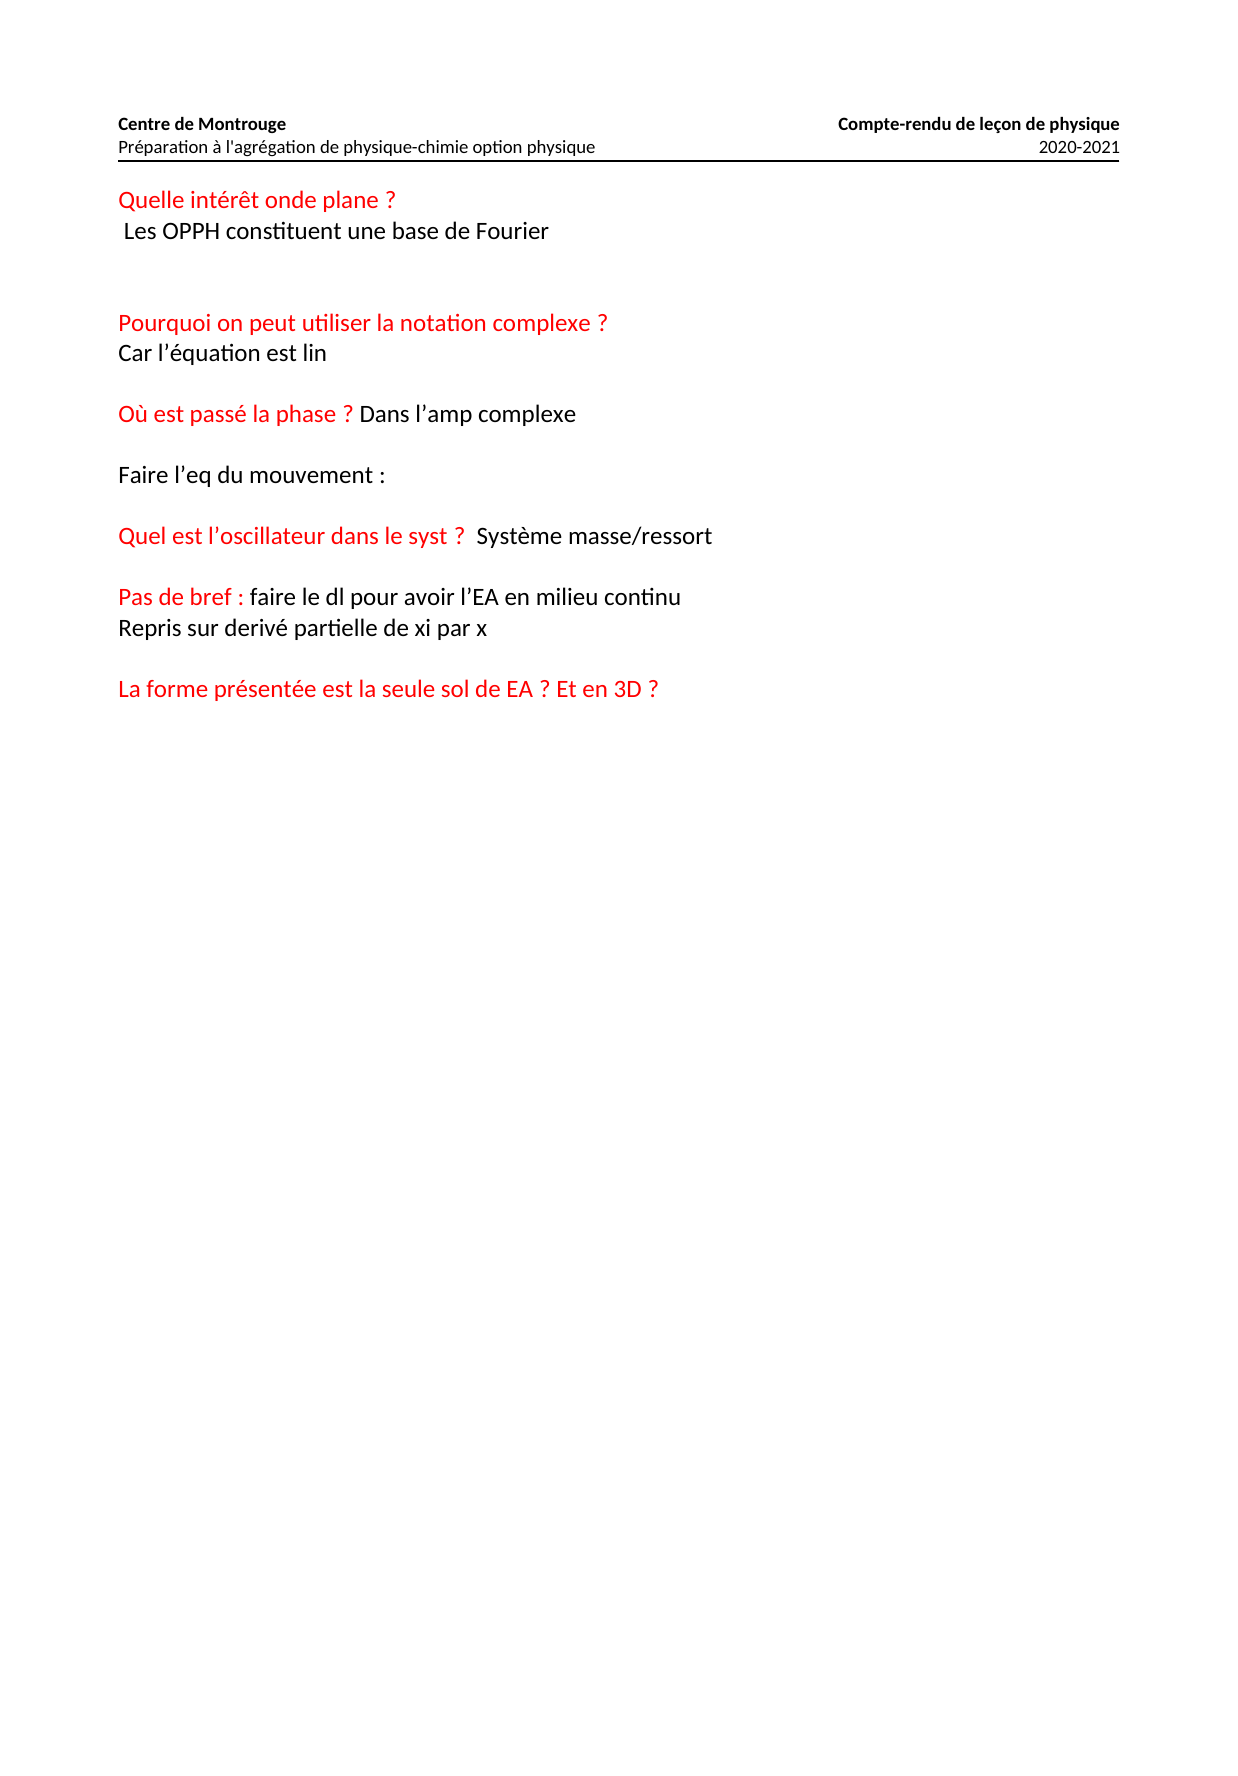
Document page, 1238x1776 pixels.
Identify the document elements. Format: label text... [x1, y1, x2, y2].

text Les OPPH constituent une base de Fourier [118, 215, 1119, 246]
text Car l’équation est lin [118, 337, 1119, 368]
text Où est passé la phase ? Dans l’amp complexe [118, 398, 1119, 429]
text Pourquoi on peut utiliser la notation complexe ? [118, 307, 1119, 337]
text La forme présentée est la seule sol de EA ? Et en 3D ? [118, 673, 1119, 703]
text Quelle intérêt onde plane ? [118, 184, 1119, 215]
text Repris sur derivé partielle de xi par x [118, 612, 1119, 642]
text Faire l’eq du mouvement : [118, 459, 1119, 490]
text Pas de bref : faire le dl pour avoir l’EA en milieu continu [118, 581, 1119, 612]
text Quel est l’oscillateur dans le syst ? Système masse/ressort [118, 520, 1119, 551]
